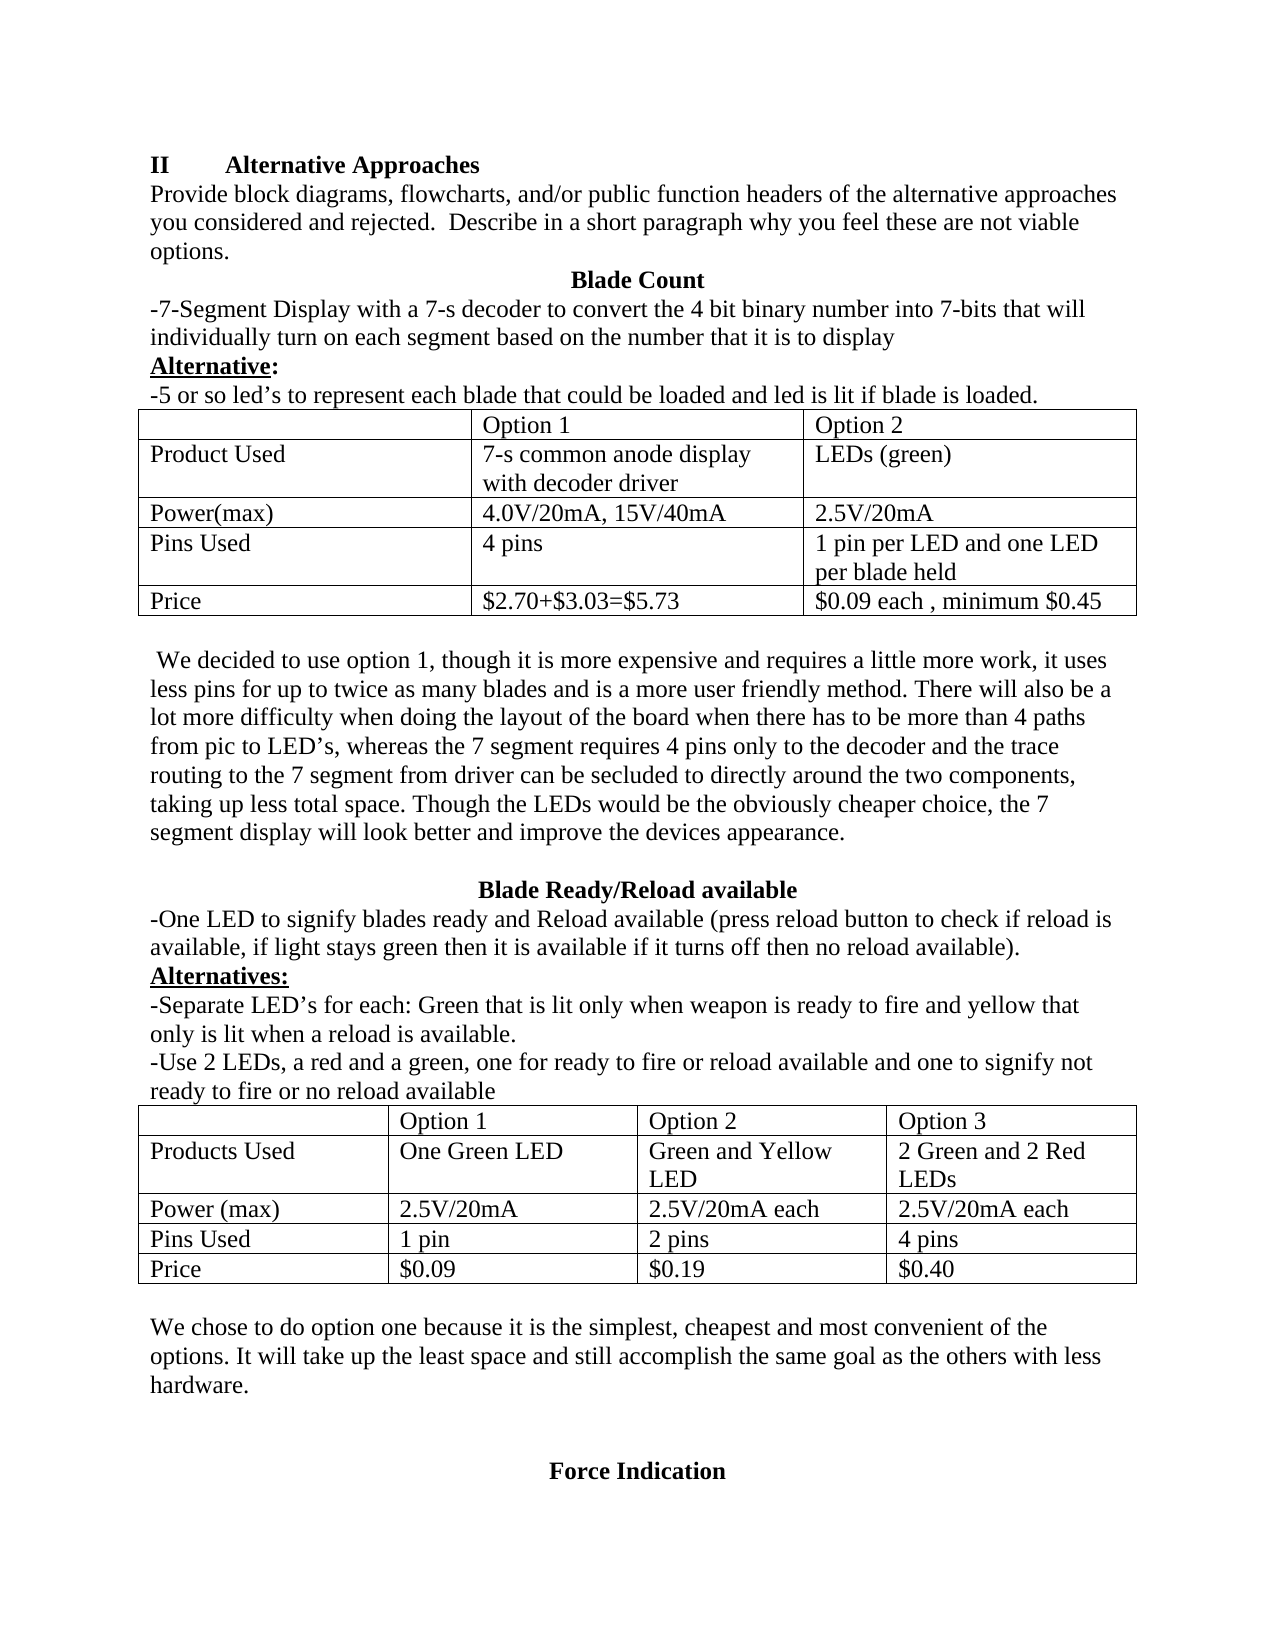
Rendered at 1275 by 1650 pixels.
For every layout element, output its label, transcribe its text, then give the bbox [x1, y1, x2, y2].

table_header Option 3 [887, 1106, 1136, 1135]
table_cell 2.5V/20mA each [887, 1194, 1136, 1223]
table_header Option 1 [472, 410, 803, 438]
text II Alternative Approaches [150, 150, 1125, 179]
table_cell $0.40 [887, 1254, 1136, 1283]
table_cell Green and Yellow LED [638, 1136, 886, 1193]
text Alternative: [150, 351, 1125, 380]
table_cell 1 pin per LED and one LED per blade held [804, 528, 1136, 585]
table_header [139, 410, 471, 438]
table_cell LEDs (green) [804, 440, 1136, 497]
table_cell 4 pins [887, 1224, 1136, 1253]
table_cell $0.09 each , minimum $0.45 [804, 586, 1136, 615]
table_cell Power(max) [139, 498, 471, 527]
table_cell Product Used [139, 440, 471, 497]
text -5 or so led’s to represent each blade that could be loaded and led is lit if blade is loaded. [150, 380, 1125, 409]
table_cell 2 pins [638, 1224, 886, 1253]
table_cell Pins Used [139, 1224, 388, 1253]
table_cell One Green LED [389, 1136, 637, 1193]
table_cell Price [139, 1254, 388, 1283]
table_cell $0.19 [638, 1254, 886, 1283]
table_cell Power (max) [139, 1194, 388, 1223]
table_header Option 2 [638, 1106, 886, 1135]
table_cell Price [139, 586, 471, 615]
text -7-Segment Display with a 7-s decoder to convert the 4 bit binary number into 7-bits that will individually turn on each segment based on the number that it is to display [150, 294, 1125, 351]
text -Use 2 LEDs, a red and a green, one for ready to fire or reload available and one to signify not ready to fire or no reload available [150, 1047, 1125, 1105]
text Provide block diagrams, flowcharts, and/or public function headers of the alternative approaches you considered and rejected. Describe in a short paragraph why you feel these are not viable options. [150, 179, 1125, 265]
table_header [139, 1106, 388, 1135]
table_cell Products Used [139, 1136, 388, 1193]
table_cell $0.09 [389, 1254, 637, 1283]
text -One LED to signify blades ready and Reload available (press reload button to check if reload is available, if light stays green then it is available if it turns off then no reload available). [150, 904, 1125, 961]
table_cell 7-s common anode display with decoder driver [472, 440, 803, 497]
text Blade Count [150, 265, 1125, 294]
text Blade Ready/Reload available [150, 875, 1125, 904]
table_cell 2.5V/20mA [804, 498, 1136, 527]
table_cell Pins Used [139, 528, 471, 585]
table_header Option 1 [389, 1106, 637, 1135]
table_cell $2.70+$3.03=$5.73 [472, 586, 803, 615]
table_cell 4 pins [472, 528, 803, 585]
table_cell 2.5V/20mA [389, 1194, 637, 1223]
table_cell 2.5V/20mA each [638, 1194, 886, 1223]
table_cell 4.0V/20mA, 15V/40mA [472, 498, 803, 527]
text We decided to use option 1, though it is more expensive and requires a little more work, it uses less pins for up to twice as many blades and is a more user friendly method. There will also be a lot more difficulty when doing the layout of the board when there has to be more than 4 paths from pic to LED’s, whereas the 7 segment requires 4 pins only to the decoder and the trace routing to the 7 segment from driver can be secluded to directly around the two components, taking up less total space. Though the LEDs would be the obviously cheaper choice, the 7 segment display will look better and improve the devices appearance. [150, 645, 1125, 846]
table_cell 1 pin [389, 1224, 637, 1253]
text Force Indication [150, 1456, 1125, 1485]
text We chose to do option one because it is the simplest, cheapest and most convenient of the options. It will take up the least space and still accomplish the same goal as the others with less hardware. [150, 1312, 1125, 1399]
table_cell 2 Green and 2 Red LEDs [887, 1136, 1136, 1193]
text -Separate LED’s for each: Green that is lit only when weapon is ready to fire and yellow that only is lit when a reload is available. [150, 990, 1125, 1047]
text Alternatives: [150, 961, 1125, 990]
table_header Option 2 [804, 410, 1136, 438]
